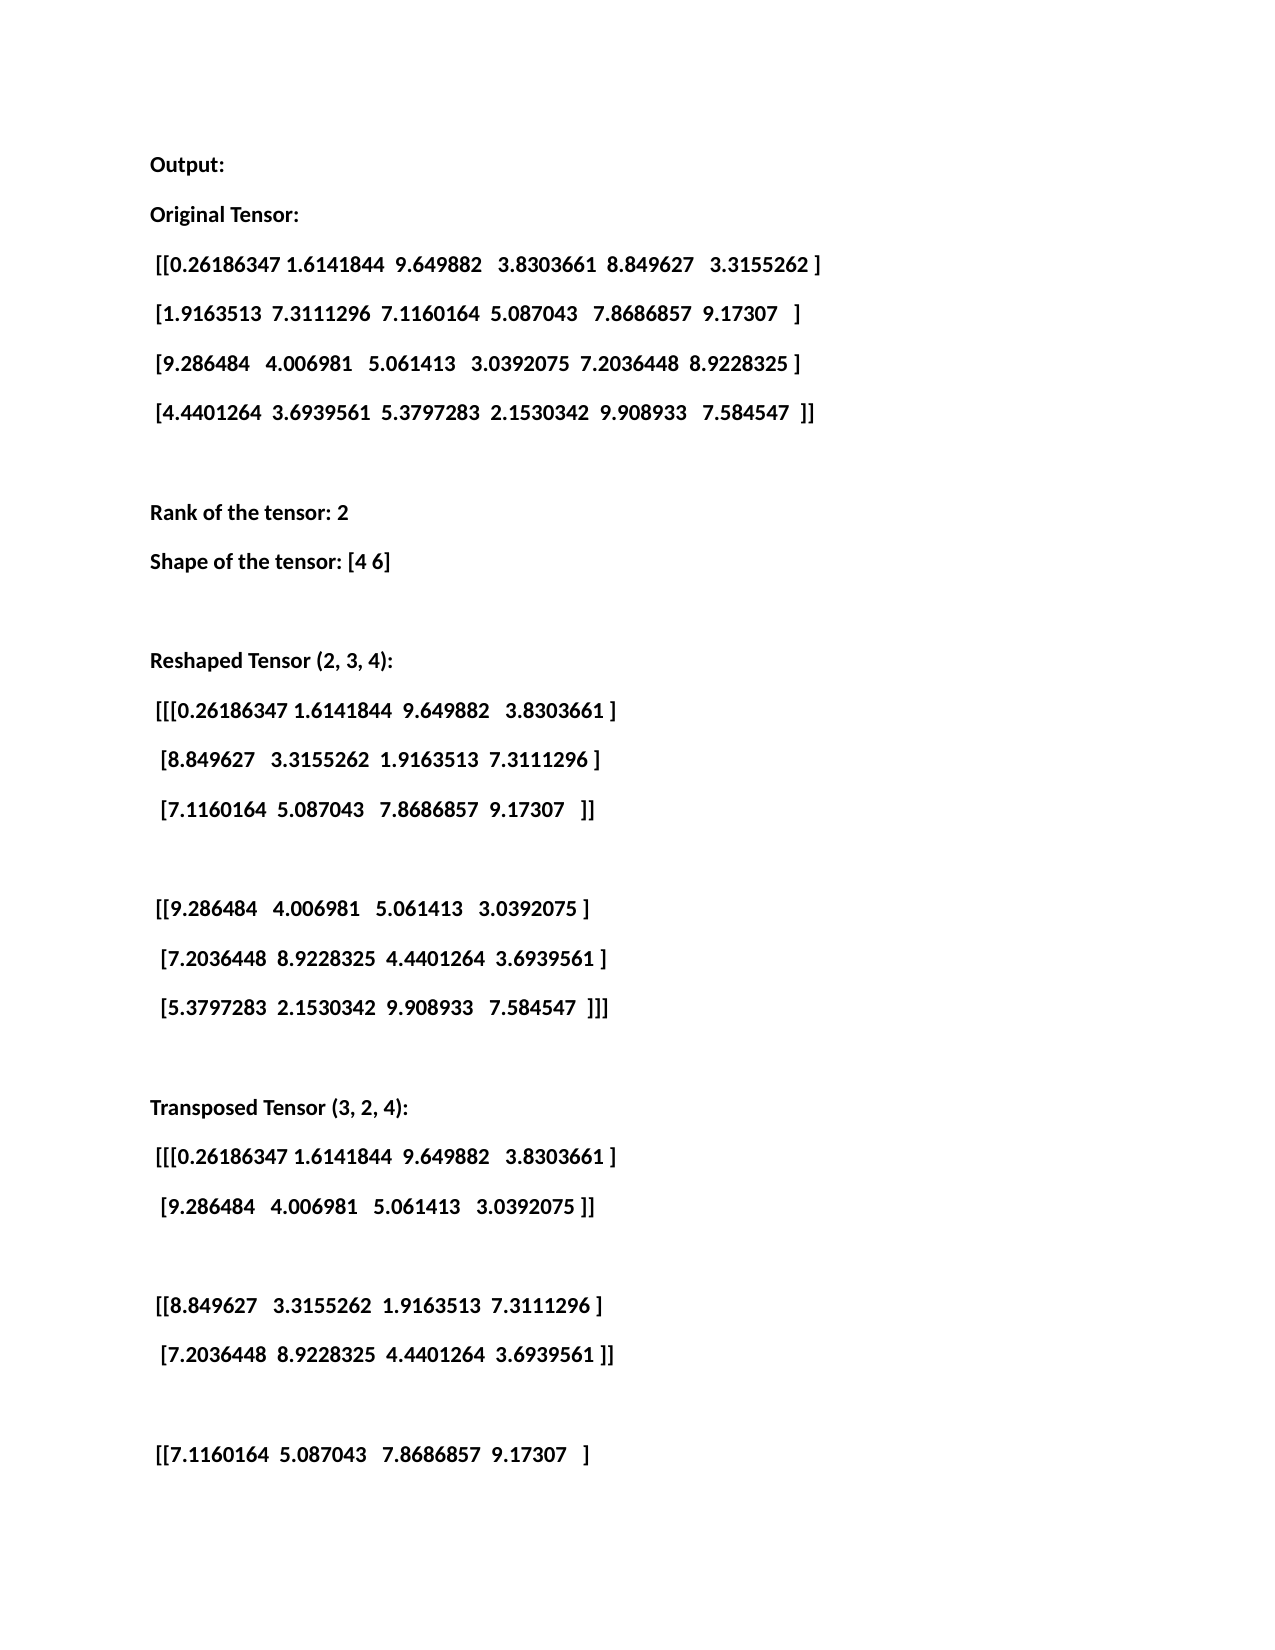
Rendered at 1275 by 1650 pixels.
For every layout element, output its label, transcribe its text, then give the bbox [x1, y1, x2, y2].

text [9.286484 4.006981 5.061413 3.0392075 ]] [150, 1191, 1125, 1220]
text [7.2036448 8.9228325 4.4401264 3.6939561 ]] [150, 1340, 1125, 1369]
text Transposed Tensor (3, 2, 4): [150, 1092, 1125, 1121]
text [4.4401264 3.6939561 5.3797283 2.1530342 9.908933 7.584547 ]] [150, 398, 1125, 427]
text [[7.1160164 5.087043 7.8686857 9.17307 ] [150, 1439, 1125, 1468]
text [[8.849627 3.3155262 1.9163513 7.3111296 ] [150, 1290, 1125, 1319]
text Rank of the tensor: 2 [150, 497, 1125, 526]
text Original Tensor: [150, 199, 1125, 228]
text [7.2036448 8.9228325 4.4401264 3.6939561 ] [150, 943, 1125, 972]
text Reshaped Tensor (2, 3, 4): [150, 646, 1125, 674]
text Output: [150, 150, 1125, 179]
text [[[0.26186347 1.6141844 9.649882 3.8303661 ] [150, 695, 1125, 724]
text [8.849627 3.3155262 1.9163513 7.3111296 ] [150, 745, 1125, 774]
text [[9.286484 4.006981 5.061413 3.0392075 ] [150, 894, 1125, 922]
text [[[0.26186347 1.6141844 9.649882 3.8303661 ] [150, 1142, 1125, 1170]
text [7.1160164 5.087043 7.8686857 9.17307 ]] [150, 794, 1125, 823]
text Shape of the tensor: [4 6] [150, 547, 1125, 575]
text [1.9163513 7.3111296 7.1160164 5.087043 7.8686857 9.17307 ] [150, 299, 1125, 327]
text [5.3797283 2.1530342 9.908933 7.584547 ]]] [150, 993, 1125, 1022]
text [9.286484 4.006981 5.061413 3.0392075 7.2036448 8.9228325 ] [150, 348, 1125, 377]
text [[0.26186347 1.6141844 9.649882 3.8303661 8.849627 3.3155262 ] [150, 249, 1125, 278]
